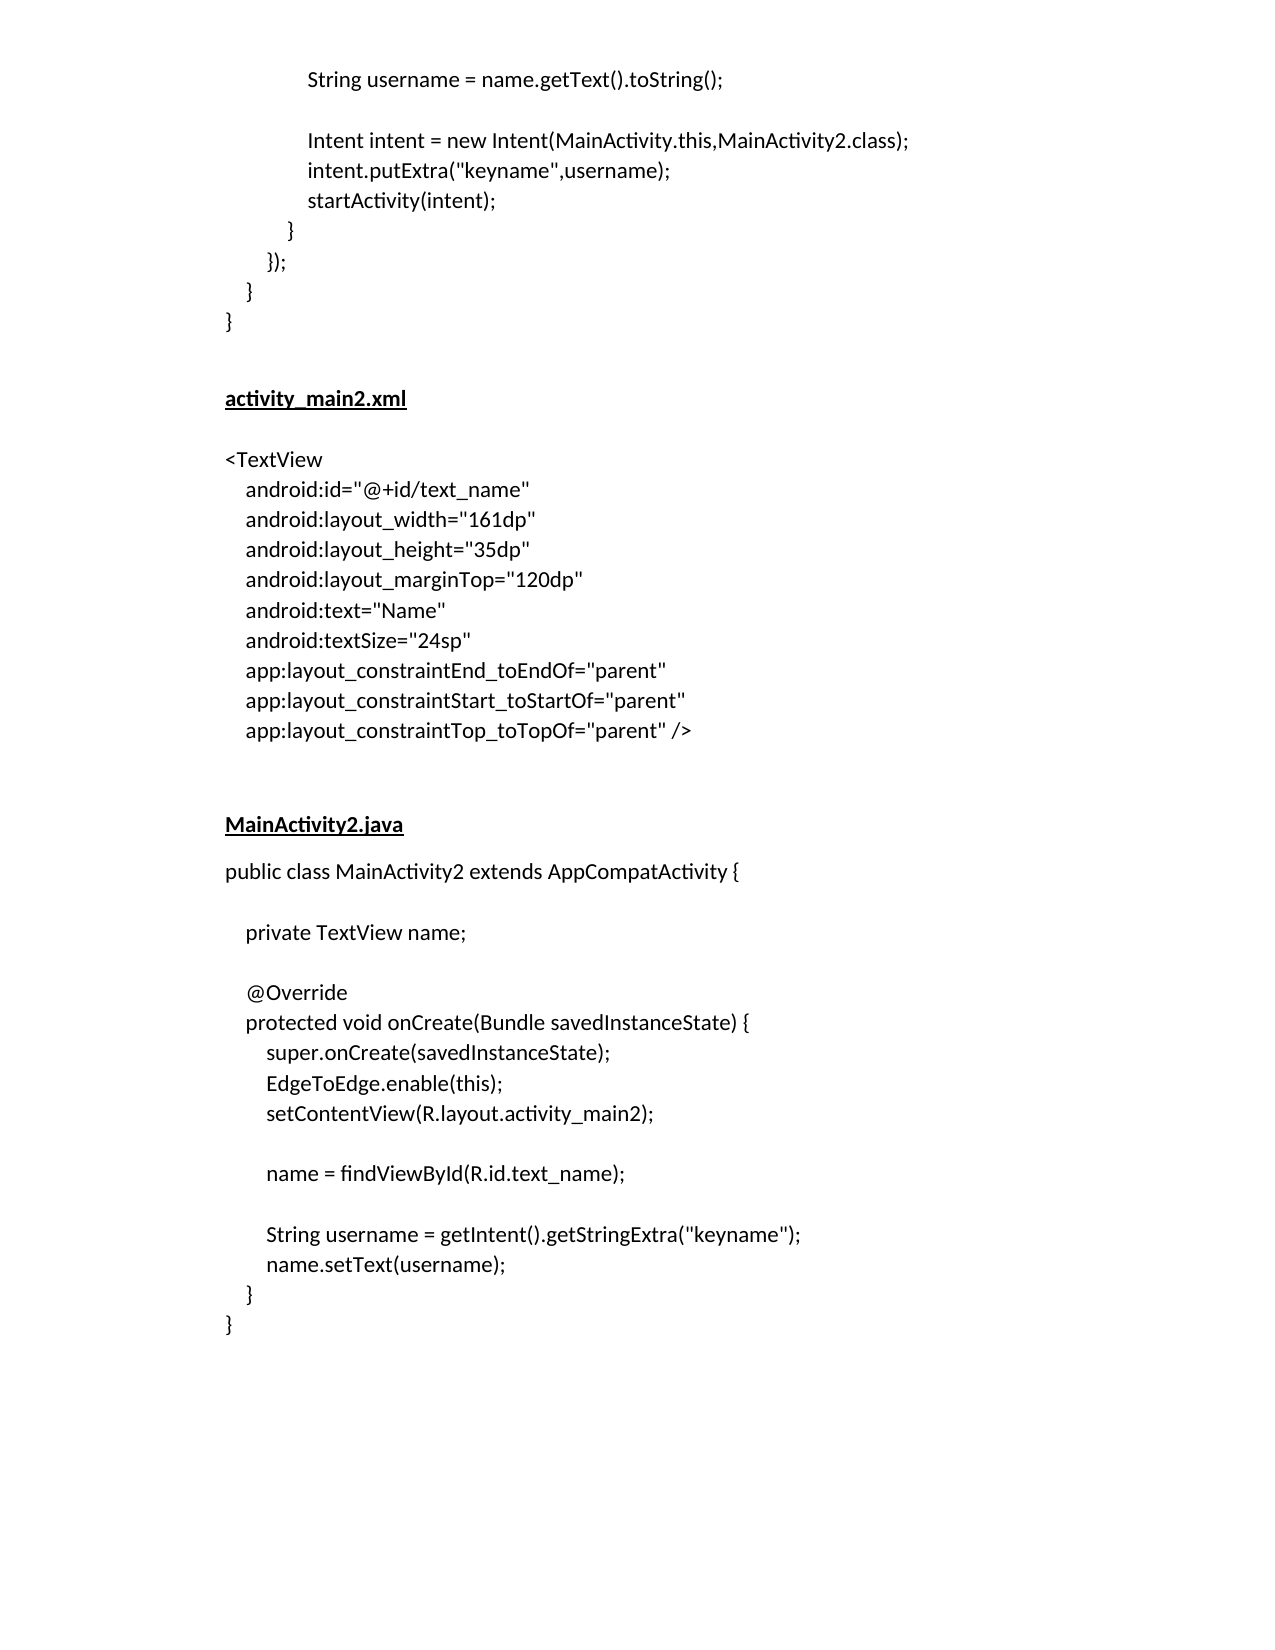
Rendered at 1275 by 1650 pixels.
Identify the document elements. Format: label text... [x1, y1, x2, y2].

text public class MainActivity2 extends AppCompatActivity { private TextView name; @Override protected void onCreate(Bundle savedInstanceState) { super.onCreate(savedInstanceState); EdgeToEdge.enable(this); setContentView(R.layout.activity_main2); name = findViewById(R.id.text_name); String username = getIntent().getStringExtra("keyname"); name.setText(username); } } [225, 857, 1125, 1338]
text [225, 66, 1125, 335]
text <TextView android:id="@+id/text_name" android:layout_width="161dp" android:layout_height="35dp" android:layout_marginTop="120dp" android:text="Name" android:textSize="24sp" app:layout_constraintEnd_toEndOf="parent" app:layout_constraintStart_toStartOf="parent" app:layout_constraintTop_toTopOf="parent" /> [225, 445, 1125, 745]
list activity_main2.xml [225, 384, 1125, 412]
text MainActivity2.java [225, 810, 1125, 838]
